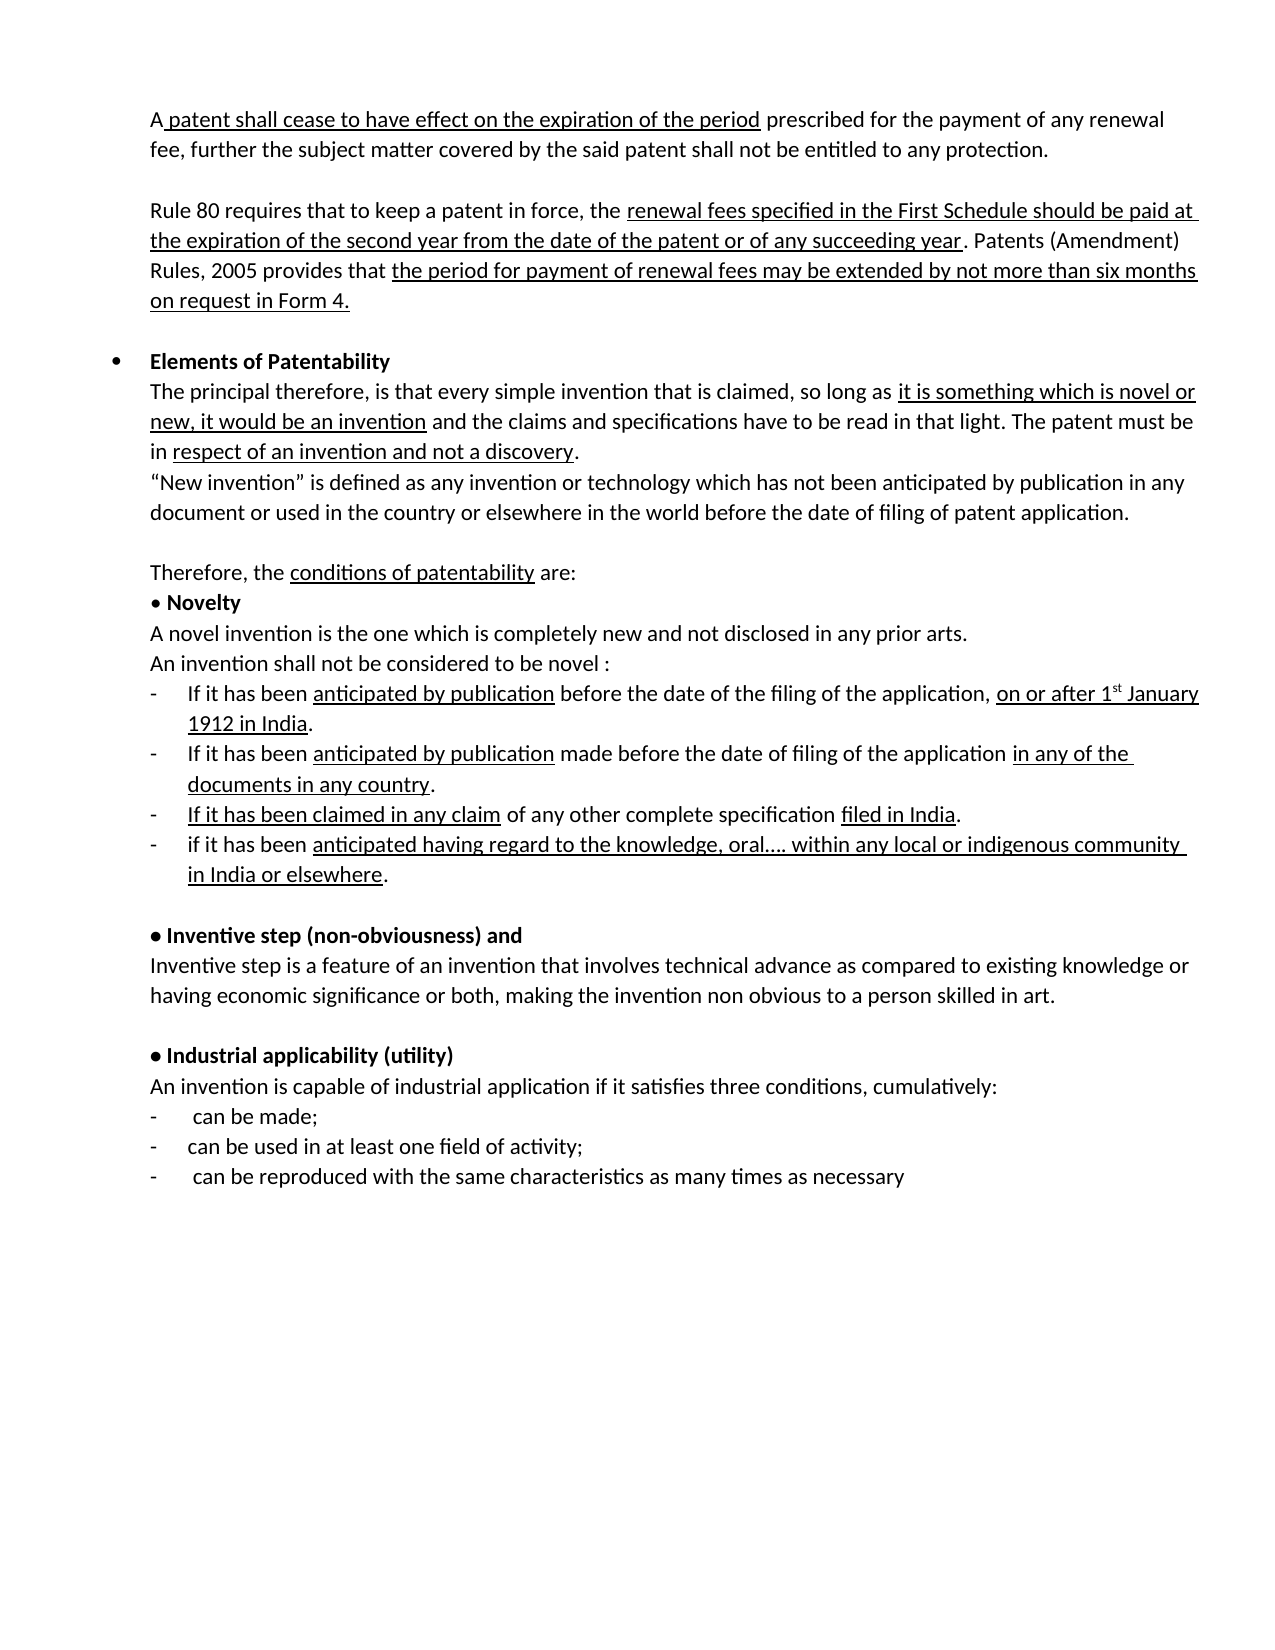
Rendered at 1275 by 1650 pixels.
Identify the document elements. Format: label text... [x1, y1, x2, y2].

list Elements of Patentability [112, 347, 1200, 375]
list • Industrial applicability (utility) [150, 1042, 1200, 1070]
list An invention is capable of industrial application if it satisfies three conditions, cumulatively: [150, 1072, 1200, 1100]
list can be used in at least one field of activity; [150, 1132, 1200, 1160]
list • Novelty [150, 588, 1200, 617]
list A patent shall cease to have effect on the expiration of the period prescribed for the payment of any renewal fee, further the subject matter covered by the said patent shall not be entitled to any protection. [150, 105, 1200, 163]
list A novel invention is the one which is completely new and not disclosed in any prior arts. An invention shall not be considered to be novel : [150, 619, 1200, 677]
list The principal therefore, is that every simple invention that is claimed, so long as it is something which is novel or new, it would be an invention and the claims and specifications have to be read in that light. The patent must be in respect of an invention and not a discovery. “New invention” is defined as any invention or technology which has not been anticipated by publication in any document or used in the country or elsewhere in the world before the date of filing of patent application. [150, 377, 1200, 526]
list if it has been anticipated having regard to the knowledge, oral…. within any local or indigenous community in India or elsewhere. [150, 830, 1200, 888]
list Rule 80 requires that to keep a patent in force, the renewal fees specified in the First Schedule should be paid at the expiration of the second year from the date of the patent or of any succeeding year. Patents (Amendment) Rules, 2005 provides that the period for payment of renewal fees may be extended by not more than six months on request in Form 4. [150, 196, 1200, 314]
list can be reproduced with the same characteristics as many times as necessary [150, 1162, 1200, 1191]
list can be made; [150, 1102, 1200, 1130]
list If it has been claimed in any claim of any other complete specification filed in India. [150, 800, 1200, 828]
list Therefore, the conditions of patentability are: [150, 558, 1200, 586]
list If it has been anticipated by publication made before the date of filing of the application in any of the documents in any country. [150, 739, 1200, 798]
list Inventive step is a feature of an invention that involves technical advance as compared to existing knowledge or having economic significance or both, making the invention non obvious to a person skilled in art. [150, 951, 1200, 1009]
list • Inventive step (non-obviousness) and [150, 921, 1200, 949]
list If it has been anticipated by publication before the date of the filing of the application, on or after 1st January 1912 in India. [150, 679, 1200, 737]
